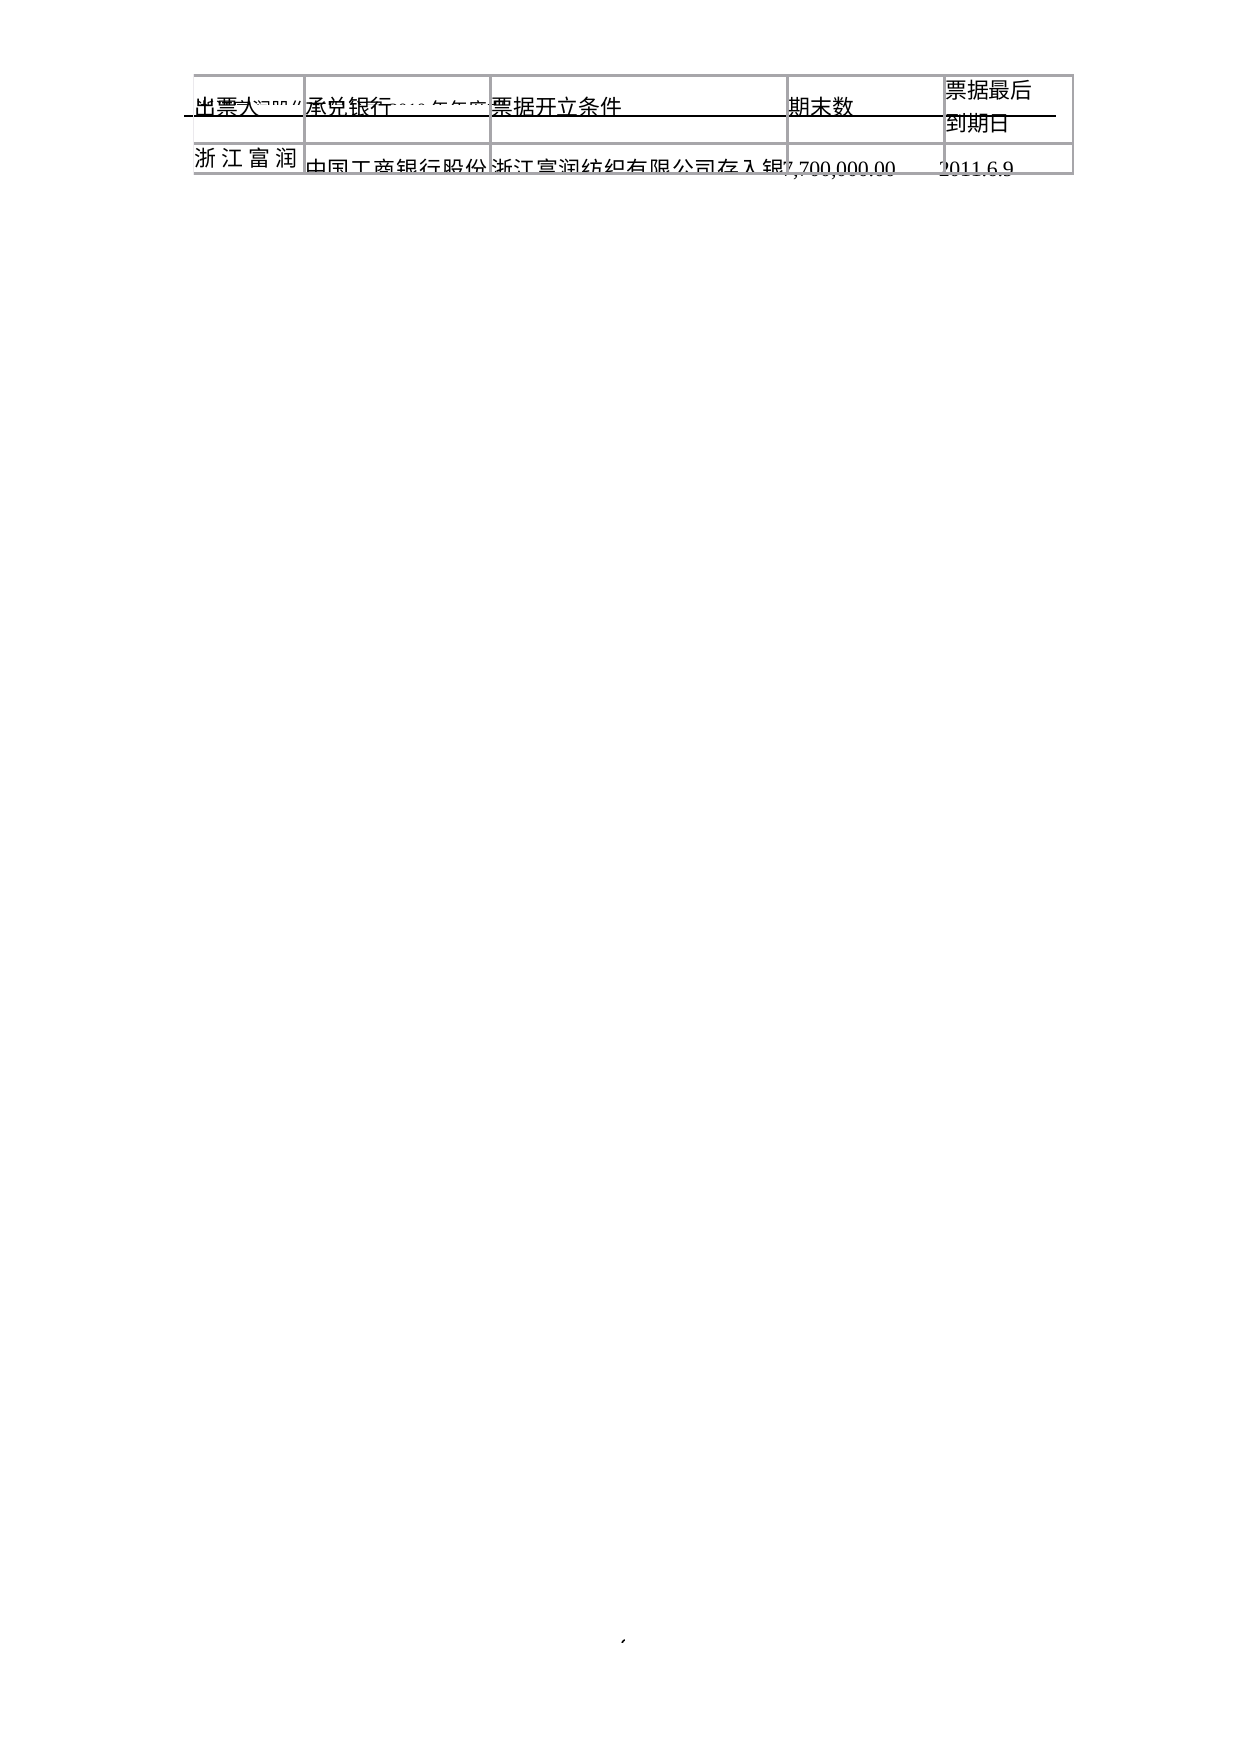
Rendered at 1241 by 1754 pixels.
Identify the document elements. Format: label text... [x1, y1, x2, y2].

text 7,700,000.00 2011.6.9 [946, 156, 1064, 172]
text 7,700,000.00 2011.6.9 [789, 156, 943, 172]
